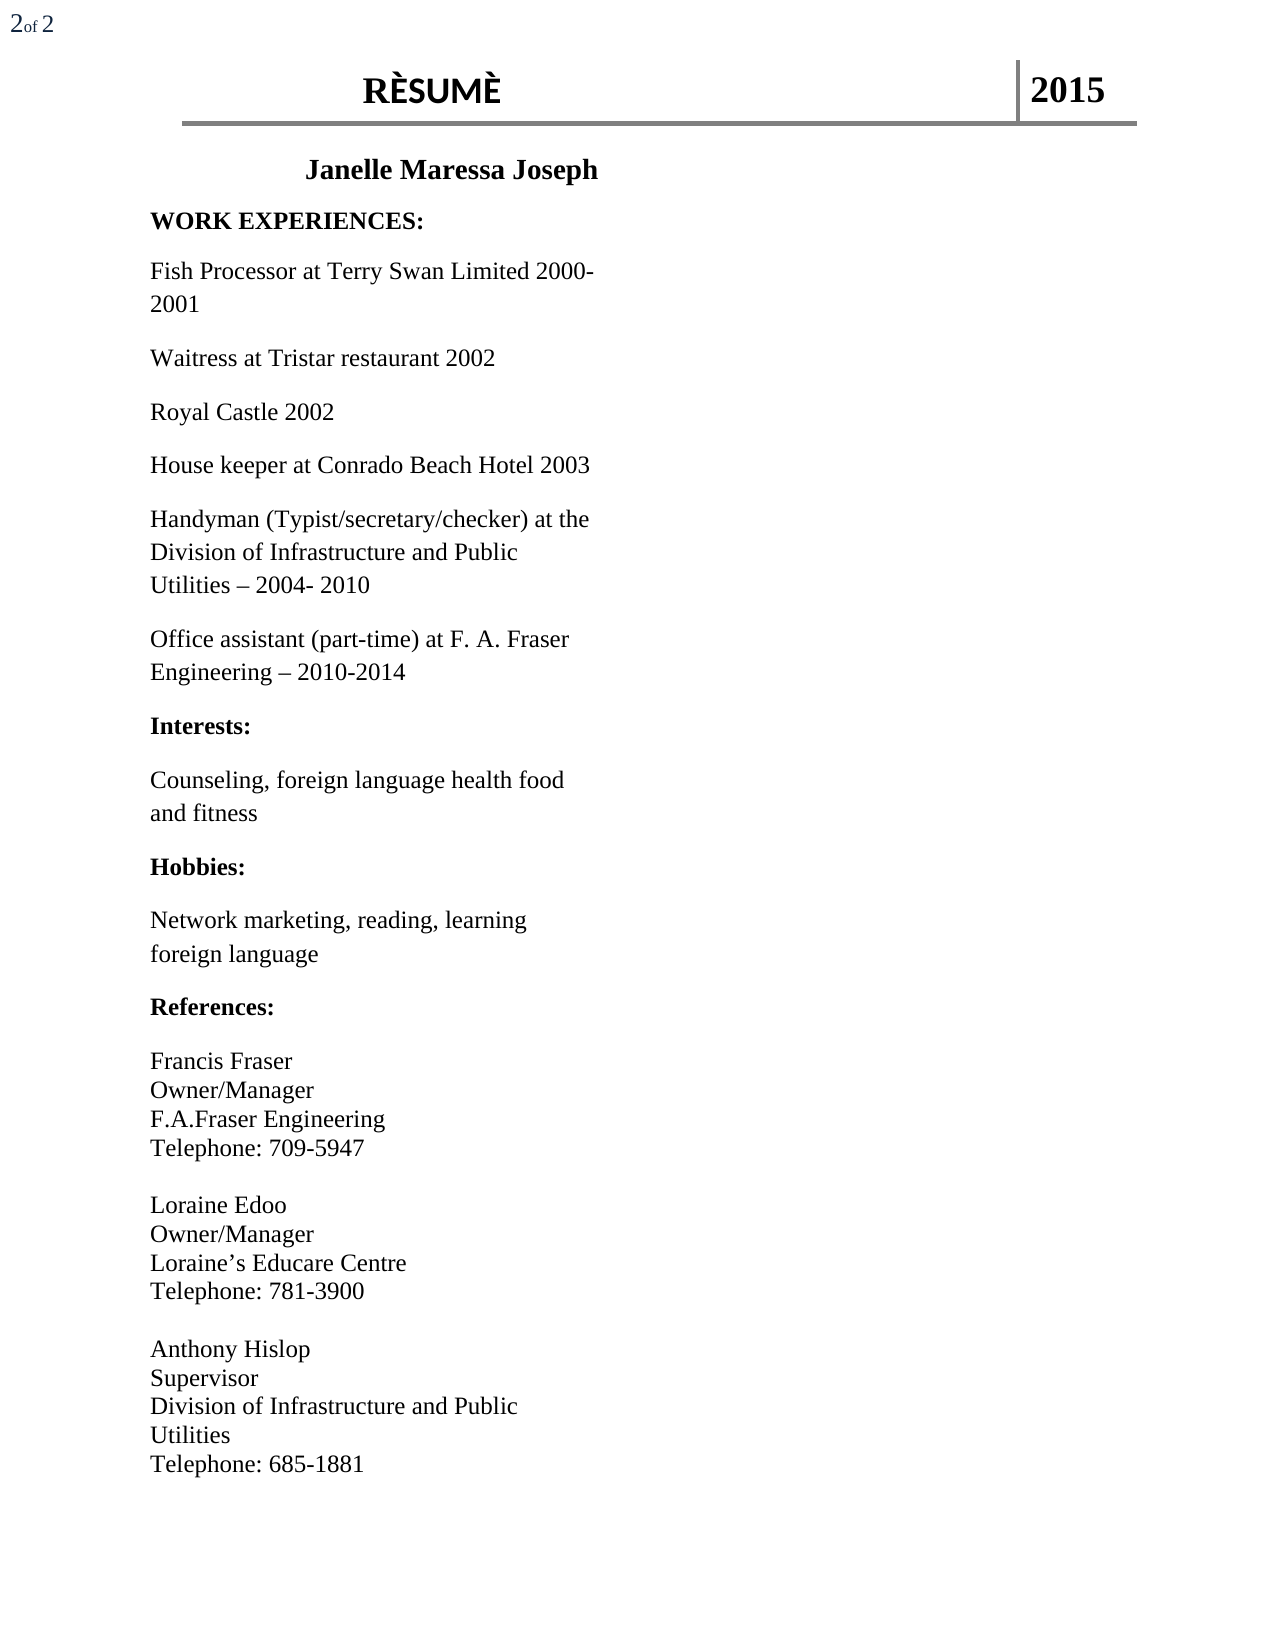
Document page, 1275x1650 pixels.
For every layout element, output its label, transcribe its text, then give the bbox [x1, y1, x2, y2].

text Fish Processor at Terry Swan Limited 2000-2001 [150, 256, 600, 318]
text Office assistant (part-time) at F. A. Fraser Engineering – 2010-2014 [150, 624, 600, 686]
text F.A.Fraser Engineering [150, 1104, 600, 1133]
text House keeper at Conrado Beach Hotel 2003 [150, 450, 600, 479]
text Hobbies: [150, 852, 600, 881]
text Supervisor [150, 1363, 600, 1391]
text Telephone: 709-5947 [150, 1133, 600, 1161]
text Loraine’s Educare Centre [150, 1248, 600, 1276]
text Waitress at Tristar restaurant 2002 [150, 343, 600, 371]
text Owner/Manager [150, 1075, 600, 1104]
text Janelle Maressa Joseph [150, 152, 600, 185]
text Telephone: 685-1881 [150, 1449, 600, 1478]
text WORK EXPERIENCES: [150, 206, 600, 235]
text Network marketing, reading, learning foreign language [150, 906, 600, 967]
text Interests: [150, 711, 600, 740]
text Division of Infrastructure and Public Utilities [150, 1391, 600, 1449]
text Francis Fraser [150, 1046, 600, 1075]
text Loraine Edoo [150, 1190, 600, 1219]
text Anthony Hislop [150, 1334, 600, 1363]
text Handyman (Typist/secretary/checker) at the Division of Infrastructure and Public Utilities – 2004- 2010 [150, 504, 600, 599]
text References: [150, 992, 600, 1021]
text Royal Castle 2002 [150, 397, 600, 425]
text Telephone: 781-3900 [150, 1276, 600, 1305]
text Counseling, foreign language health food and fitness [150, 765, 600, 827]
text Owner/Manager [150, 1219, 600, 1248]
